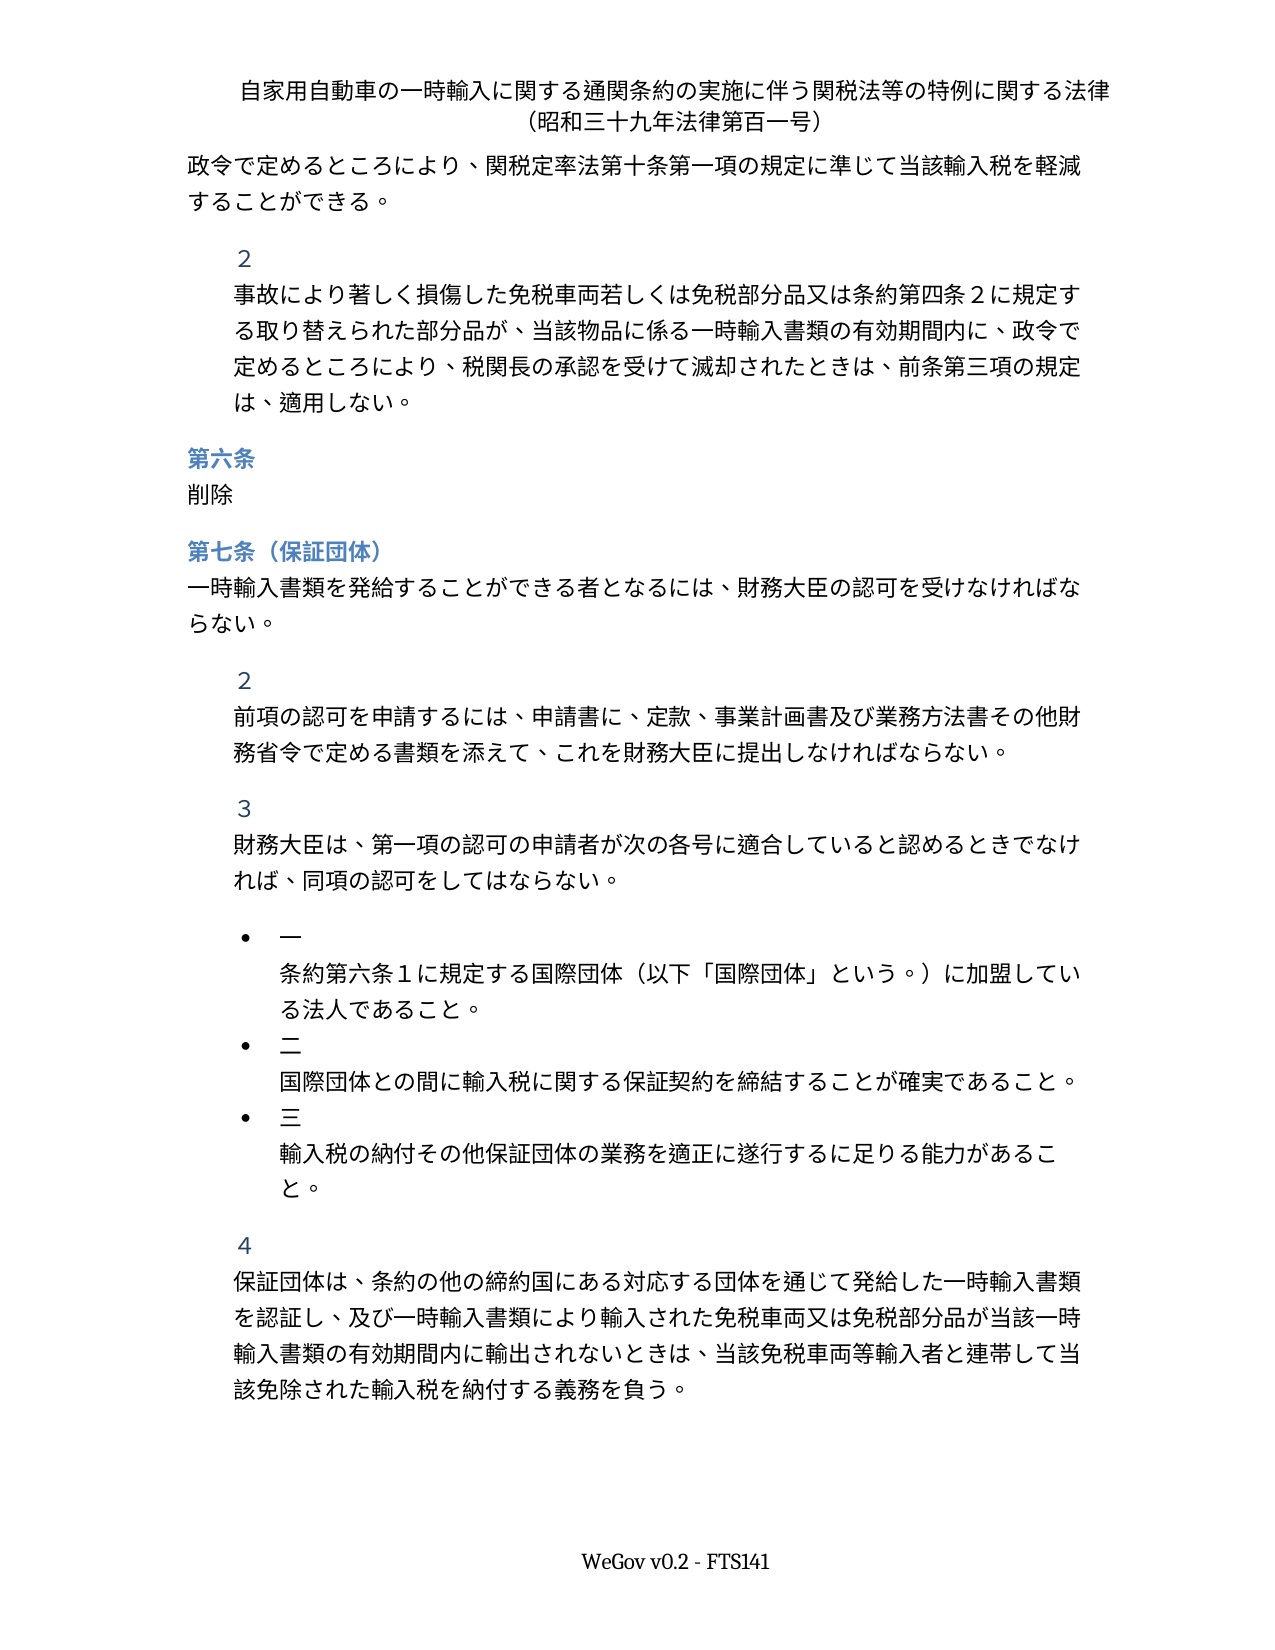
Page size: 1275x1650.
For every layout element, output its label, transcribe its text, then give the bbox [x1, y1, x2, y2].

subtitle 第六条 [187, 443, 1087, 474]
list 三 輸入税の納付その他保証団体の業務を適正に遂行するに足りる能力があること。 [242, 1102, 1087, 1205]
text 保証団体は、条約の他の締約国にある対応する団体を通じて発給した一時輸入書類を認証し、及び一時輸入書類により輸入された免税車両又は免税部分品が当該一時輸入書類の有効期間内に輸出されないときは、当該免税車両等輸入者と連帯して当該免除された輸入税を納付する義務を負う。 [233, 1266, 1087, 1405]
subtitle ２ [233, 664, 1087, 696]
text 削除 [187, 479, 1087, 510]
text 前項の認可を申請するには、申請書に、定款、事業計画書及び業務方法書その他財務省令で定める書類を添えて、これを財務大臣に提出しなければならない。 [233, 701, 1087, 768]
subtitle ３ [233, 793, 1087, 824]
text 財務大臣は、第一項の認可の申請者が次の各号に適合していると認めるときでなければ、同項の認可をしてはならない。 [233, 829, 1087, 896]
text 一時輸入書類を発給することができる者となるには、財務大臣の認可を受けなければならない。 [187, 572, 1087, 639]
subtitle ２ [233, 243, 1087, 274]
text 免税車両又は免税部分品につき前条第一項から第三項までの規定により輸入税を徴収することとなる場合において、当該物品が事故により著しく損傷したものであるときは、政令で定めるところにより、関税定率法第十条第一項の規定に準じて当該輸入税を軽減することができる。 [187, 150, 1087, 217]
list 一 条約第六条１に規定する国際団体（以下「国際団体」という。）に加盟している法人であること。 [242, 922, 1087, 1025]
list 二 国際団体との間に輸入税に関する保証契約を締結することが確実であること。 [242, 1030, 1087, 1097]
subtitle 第七条（保証団体） [187, 536, 1087, 567]
text 事故により著しく損傷した免税車両若しくは免税部分品又は条約第四条２に規定する取り替えられた部分品が、当該物品に係る一時輸入書類の有効期間内に、政令で定めるところにより、税関長の承認を受けて滅却されたときは、前条第三項の規定は、適用しない。 [233, 279, 1087, 418]
subtitle ４ [233, 1230, 1087, 1261]
